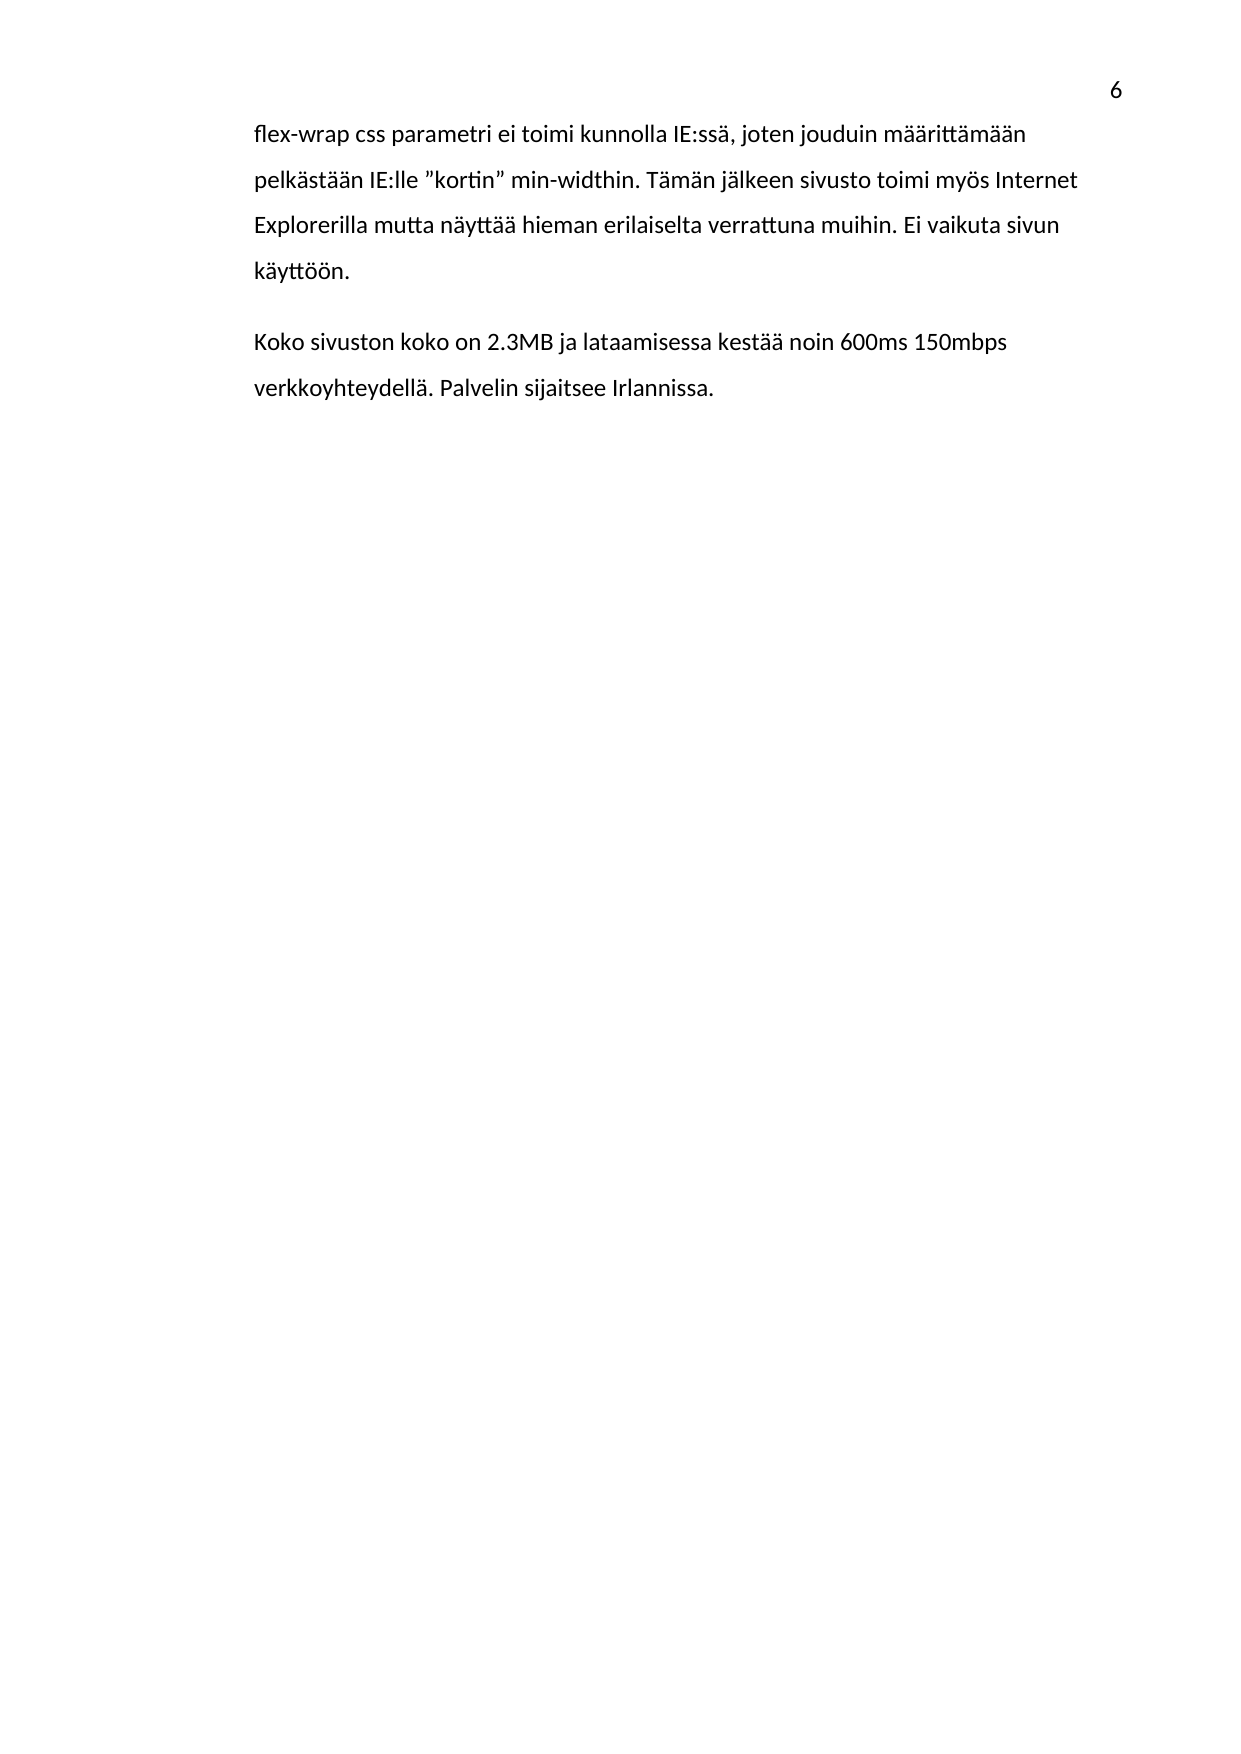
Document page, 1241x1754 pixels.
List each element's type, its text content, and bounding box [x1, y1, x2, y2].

text flex-wrap css parametri ei toimi kunnolla IE:ssä, joten jouduin määrittämään pelkästään IE:lle ”kortin” min-widthin. Tämän jälkeen sivusto toimi myös Internet Explorerilla mutta näyttää hieman erilaiselta verrattuna muihin. Ei vaikuta sivun käyttöön. [254, 118, 1122, 286]
text Koko sivuston koko on 2.3MB ja lataamisessa kestää noin 600ms 150mbps verkkoyhteydellä. Palvelin sijaitsee Irlannissa. [254, 326, 1122, 402]
